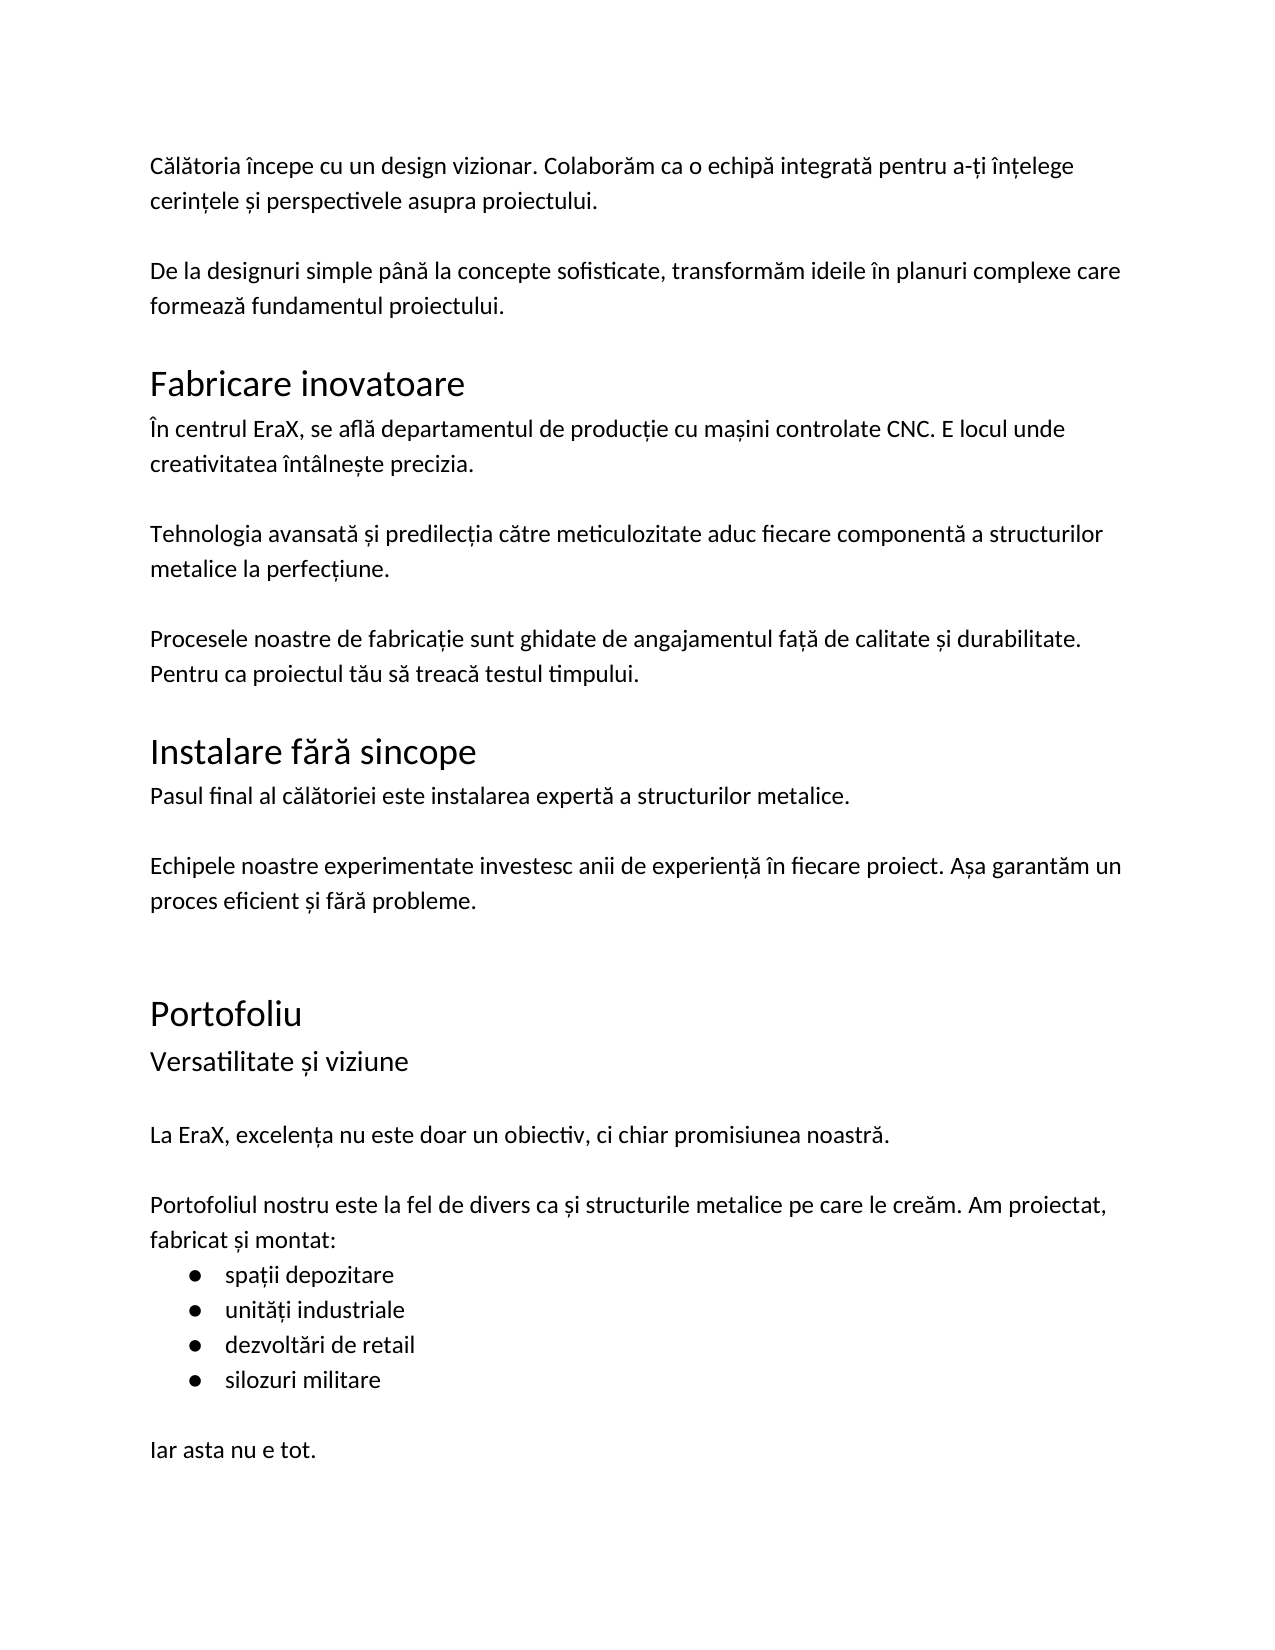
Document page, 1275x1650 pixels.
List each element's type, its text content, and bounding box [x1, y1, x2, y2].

list spații depozitare [187, 1259, 1125, 1289]
list silozuri militare [187, 1364, 1125, 1394]
text Pasul final al călătoriei este instalarea expertă a structurilor metalice. [150, 780, 1125, 811]
text Iar asta nu e tot. [150, 1434, 1125, 1464]
text Fabricare inovatoare [150, 360, 1125, 406]
text Călătoria începe cu un design vizionar. Colaborăm ca o echipă integrată pentru a-ți înțelege cerințele și perspectivele asupra proiectului. [150, 150, 1125, 216]
list unități industriale [187, 1294, 1125, 1324]
text La EraX, excelența nu este doar un obiectiv, ci chiar promisiunea noastră. [150, 1119, 1125, 1149]
text Versatilitate și viziune [150, 1043, 1125, 1079]
text Tehnologia avansată și predilecția către meticulozitate aduc fiecare componentă a structurilor metalice la perfecțiune. [150, 518, 1125, 583]
text De la designuri simple până la concepte sofisticate, transformăm ideile în planuri complexe care formează fundamentul proiectului. [150, 255, 1125, 321]
text Instalare fără sincope [150, 728, 1125, 773]
text Portofoliu [150, 990, 1125, 1036]
text Echipele noastre experimentate investesc anii de experiență în fiecare proiect. Așa garantăm un proces eficient și fără probleme. [150, 850, 1125, 916]
text Procesele noastre de fabricație sunt ghidate de angajamentul față de calitate și durabilitate. Pentru ca proiectul tău să treacă testul timpului. [150, 623, 1125, 688]
text Portofoliul nostru este la fel de divers ca și structurile metalice pe care le creăm. Am proiectat, fabricat și montat: [150, 1189, 1125, 1254]
list dezvoltări de retail [187, 1329, 1125, 1359]
text În centrul EraX, se află departamentul de producție cu mașini controlate CNC. E locul unde creativitatea întâlnește precizia. [150, 413, 1125, 478]
